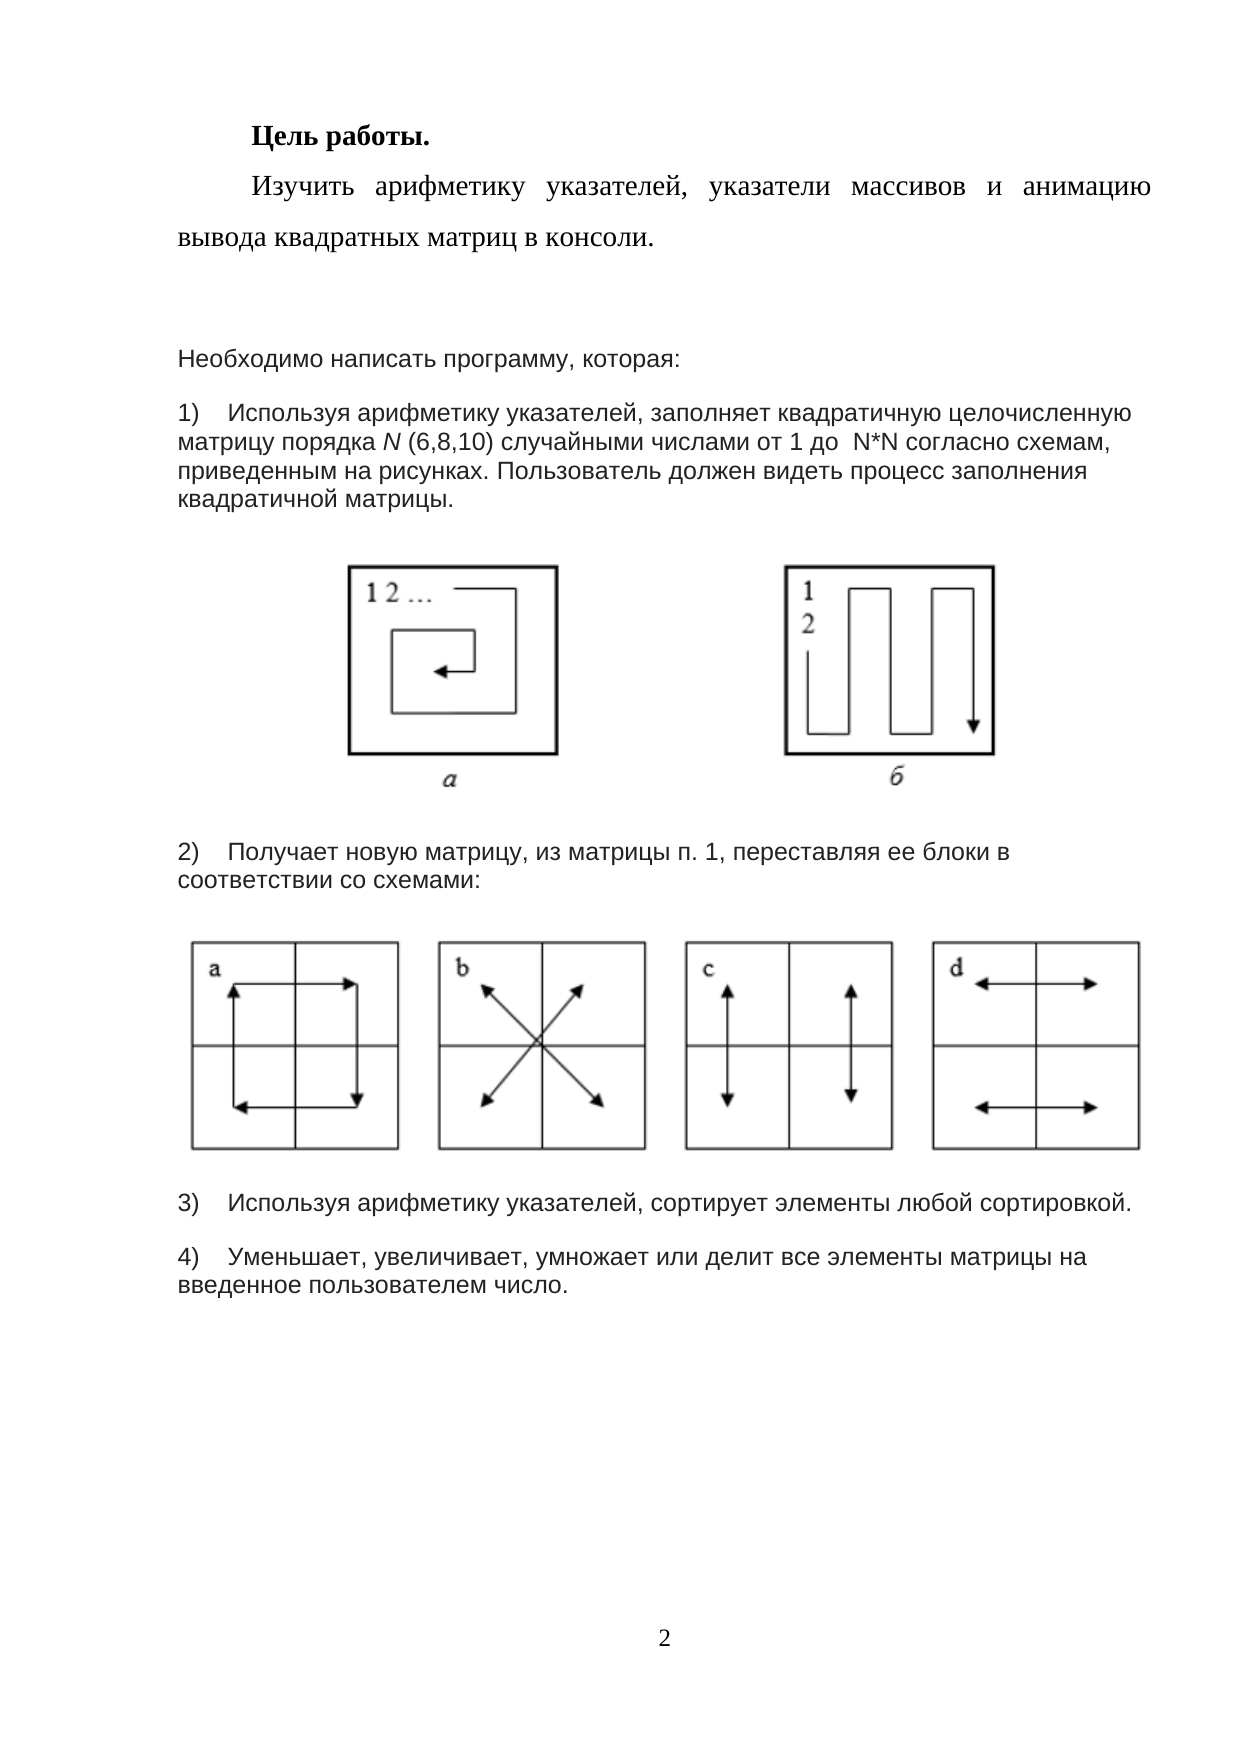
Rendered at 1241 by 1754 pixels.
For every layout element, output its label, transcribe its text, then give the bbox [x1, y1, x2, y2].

picture [177, 919, 1152, 1163]
text 4) Уменьшает, увеличивает, умножает или делит все элементы матрицы на введенное пользователем число. [177, 1241, 1152, 1299]
text Цель работы. [177, 118, 1152, 152]
picture [298, 538, 1031, 812]
text Изучить арифметику указателей, указатели массивов и анимацию вывода квадратных матриц в консоли. [177, 168, 1152, 252]
text 1) Используя арифметику указателей, заполняет квадратичную целочисленную матрицу порядка N (6,8,10) случайными числами от 1 до N*N согласно схемам, приведенным на рисунках. Пользователь должен видеть процесс заполнения квадратичной матрицы. [177, 398, 1152, 513]
text Необходимо написать программу, которая: [177, 344, 1152, 373]
text 3) Используя арифметику указателей, сортирует элементы любой сортировкой. [177, 1188, 1152, 1216]
text 2) Получает новую матрицу, из матрицы п. 1, переставляя ее блоки в соответствии со схемами: [177, 837, 1152, 894]
